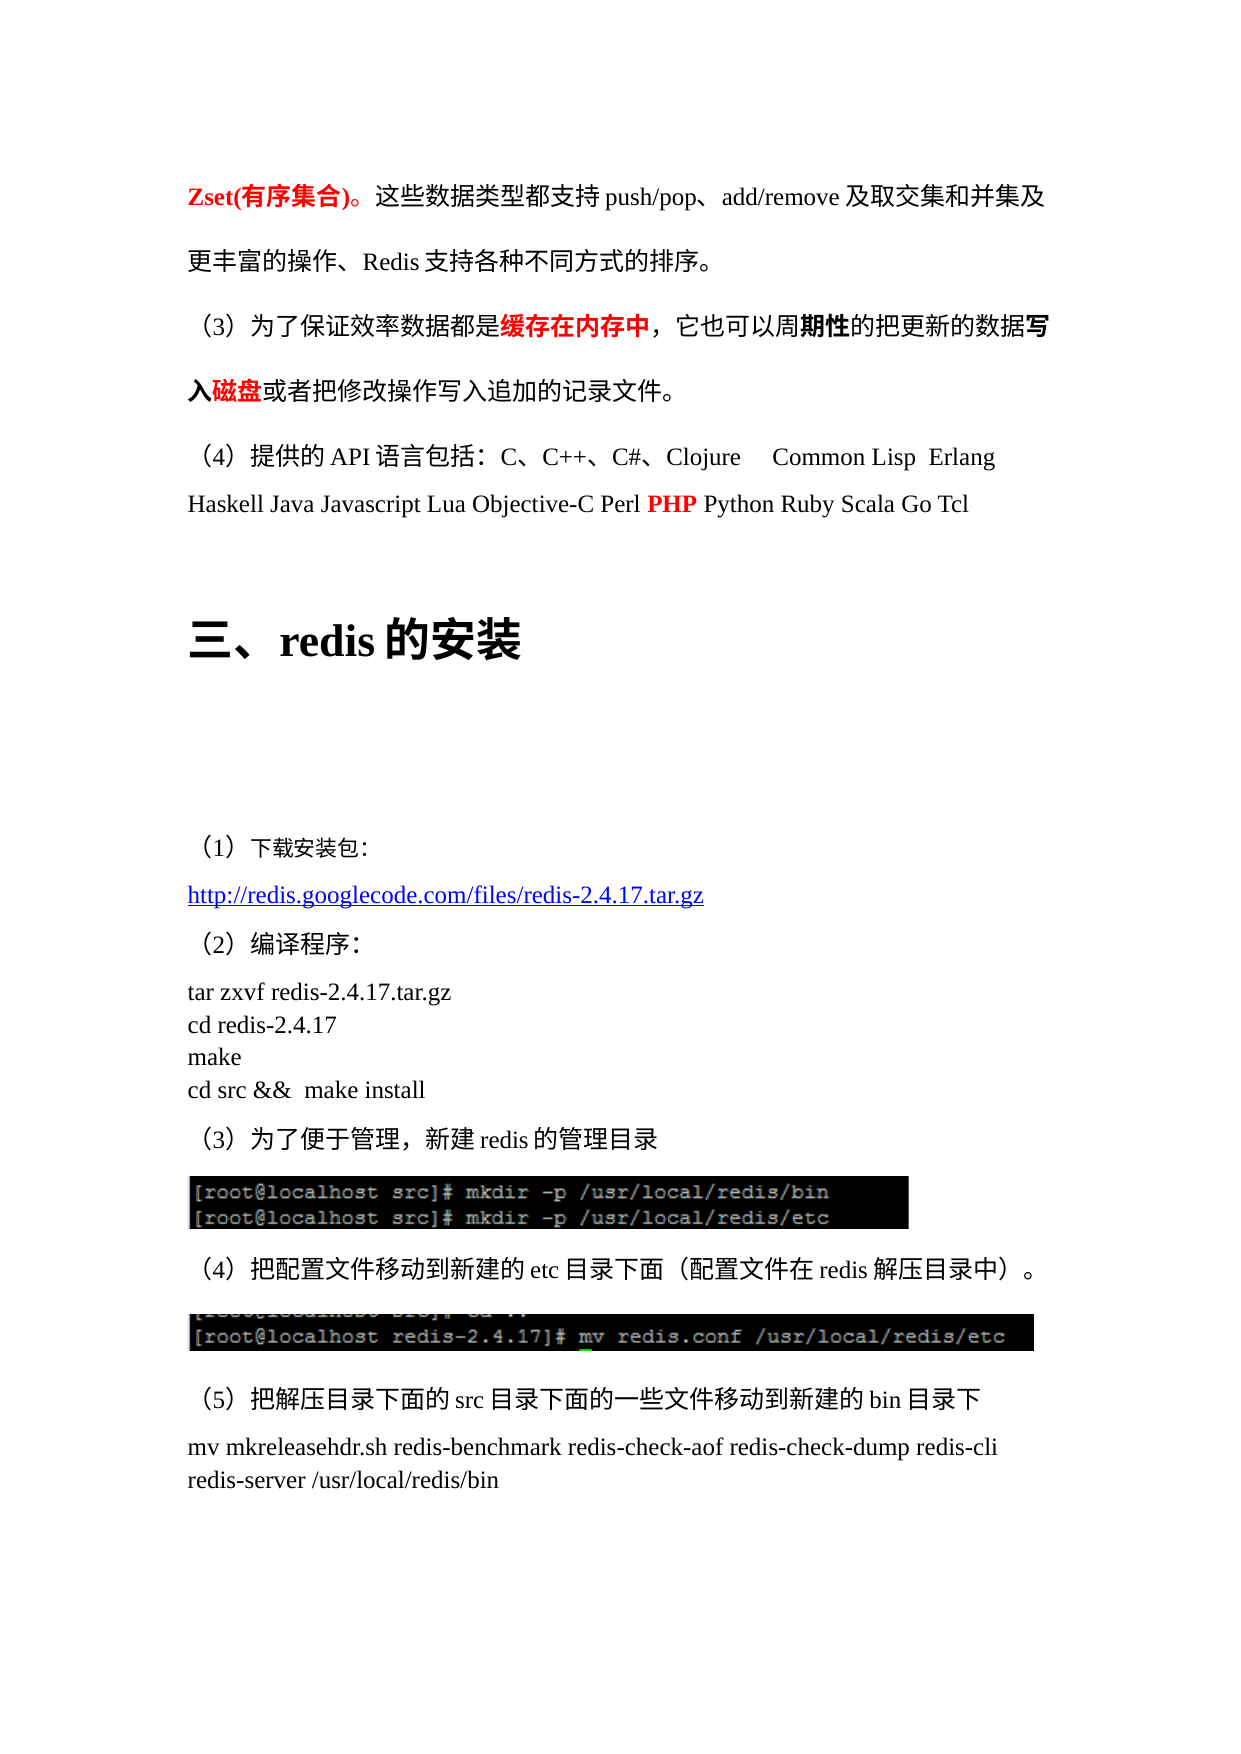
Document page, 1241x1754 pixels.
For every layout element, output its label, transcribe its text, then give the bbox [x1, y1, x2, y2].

picture [187, 1314, 1034, 1351]
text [187, 162, 1053, 292]
text cd redis-2.4.17 [187, 1008, 1053, 1040]
text （5）把解压目录下面的src目录下面的一些文件移动到新建的bin目录下 [187, 1365, 1053, 1430]
text （3）为了保证效率数据都是缓存在内存中，它也可以周期性的把更新的数据写入磁盘或者把修改操作写入追加的记录文件。 [187, 292, 1053, 422]
text tar zxvf redis-2.4.17.tar.gz [187, 975, 1053, 1008]
text （2）编译程序： [187, 910, 1053, 975]
text （4）提供的API语言包括：C、C++、C#、Clojure Common Lisp Erlang Haskell Java Javascript Lua Objective-C Perl PHP Python Ruby Scala Go Tcl [187, 422, 1053, 519]
text mv mkreleasehdr.sh redis-benchmark redis-check-aof redis-check-dump redis-cli redis-server /usr/local/redis/bin [187, 1430, 1053, 1495]
text make [187, 1040, 1053, 1073]
text （3）为了便于管理，新建redis的管理目录 [187, 1105, 1053, 1170]
text （1）下载安装包： [187, 813, 1053, 878]
picture [187, 1176, 909, 1229]
text （4）把配置文件移动到新建的etc目录下面（配置文件在redis解压目录中）。 [187, 1235, 1053, 1300]
text cd src && make install [187, 1073, 1053, 1105]
subtitle 三、redis的安装 [187, 587, 1053, 685]
text http://redis.googlecode.com/files/redis-2.4.17.tar.gz [187, 878, 1053, 910]
